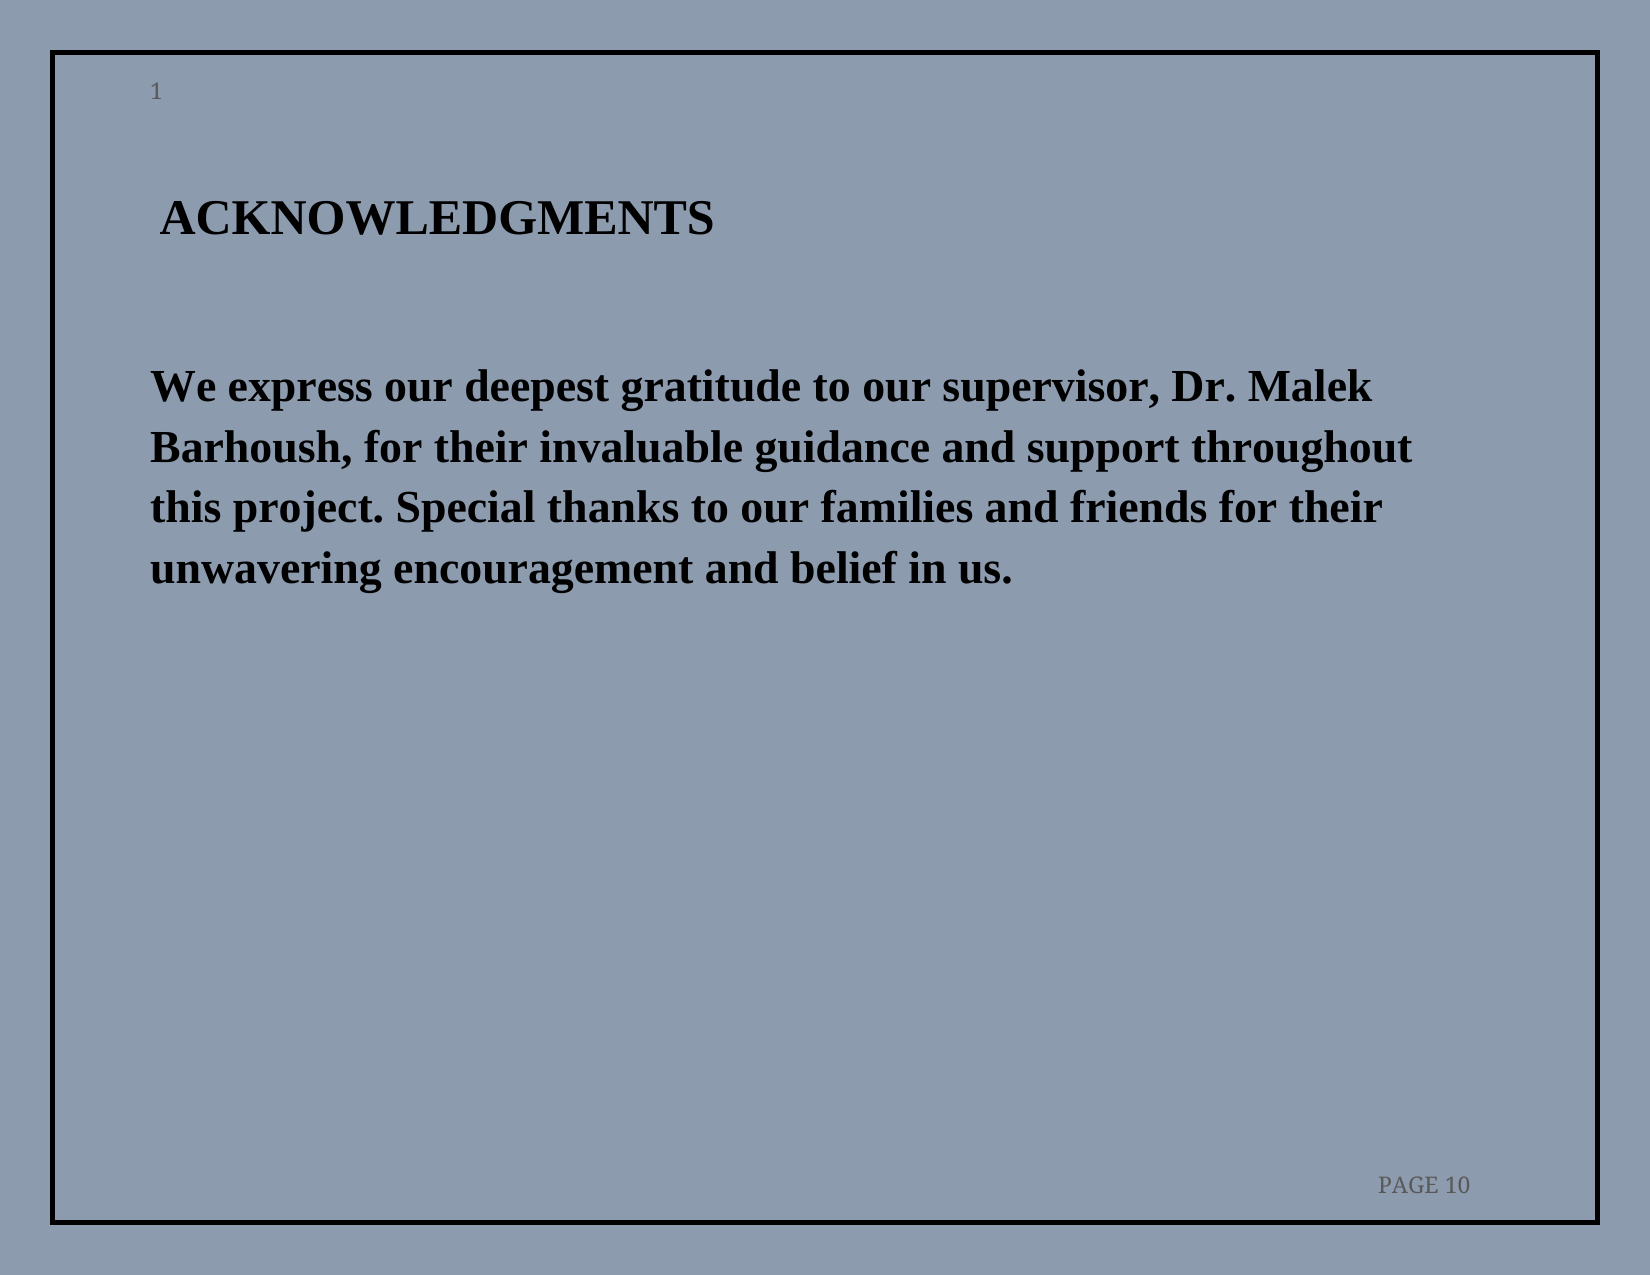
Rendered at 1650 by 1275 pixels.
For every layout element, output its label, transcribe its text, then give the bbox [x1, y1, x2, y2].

text We express our deepest gratitude to our supervisor, Dr. Malek Barhoush, for their invaluable guidance and support throughout this project. Special thanks to our families and friends for their unwavering encouragement and belief in us. [150, 359, 1470, 593]
text ACKNOWLEDGMENTS [159, 187, 1470, 245]
